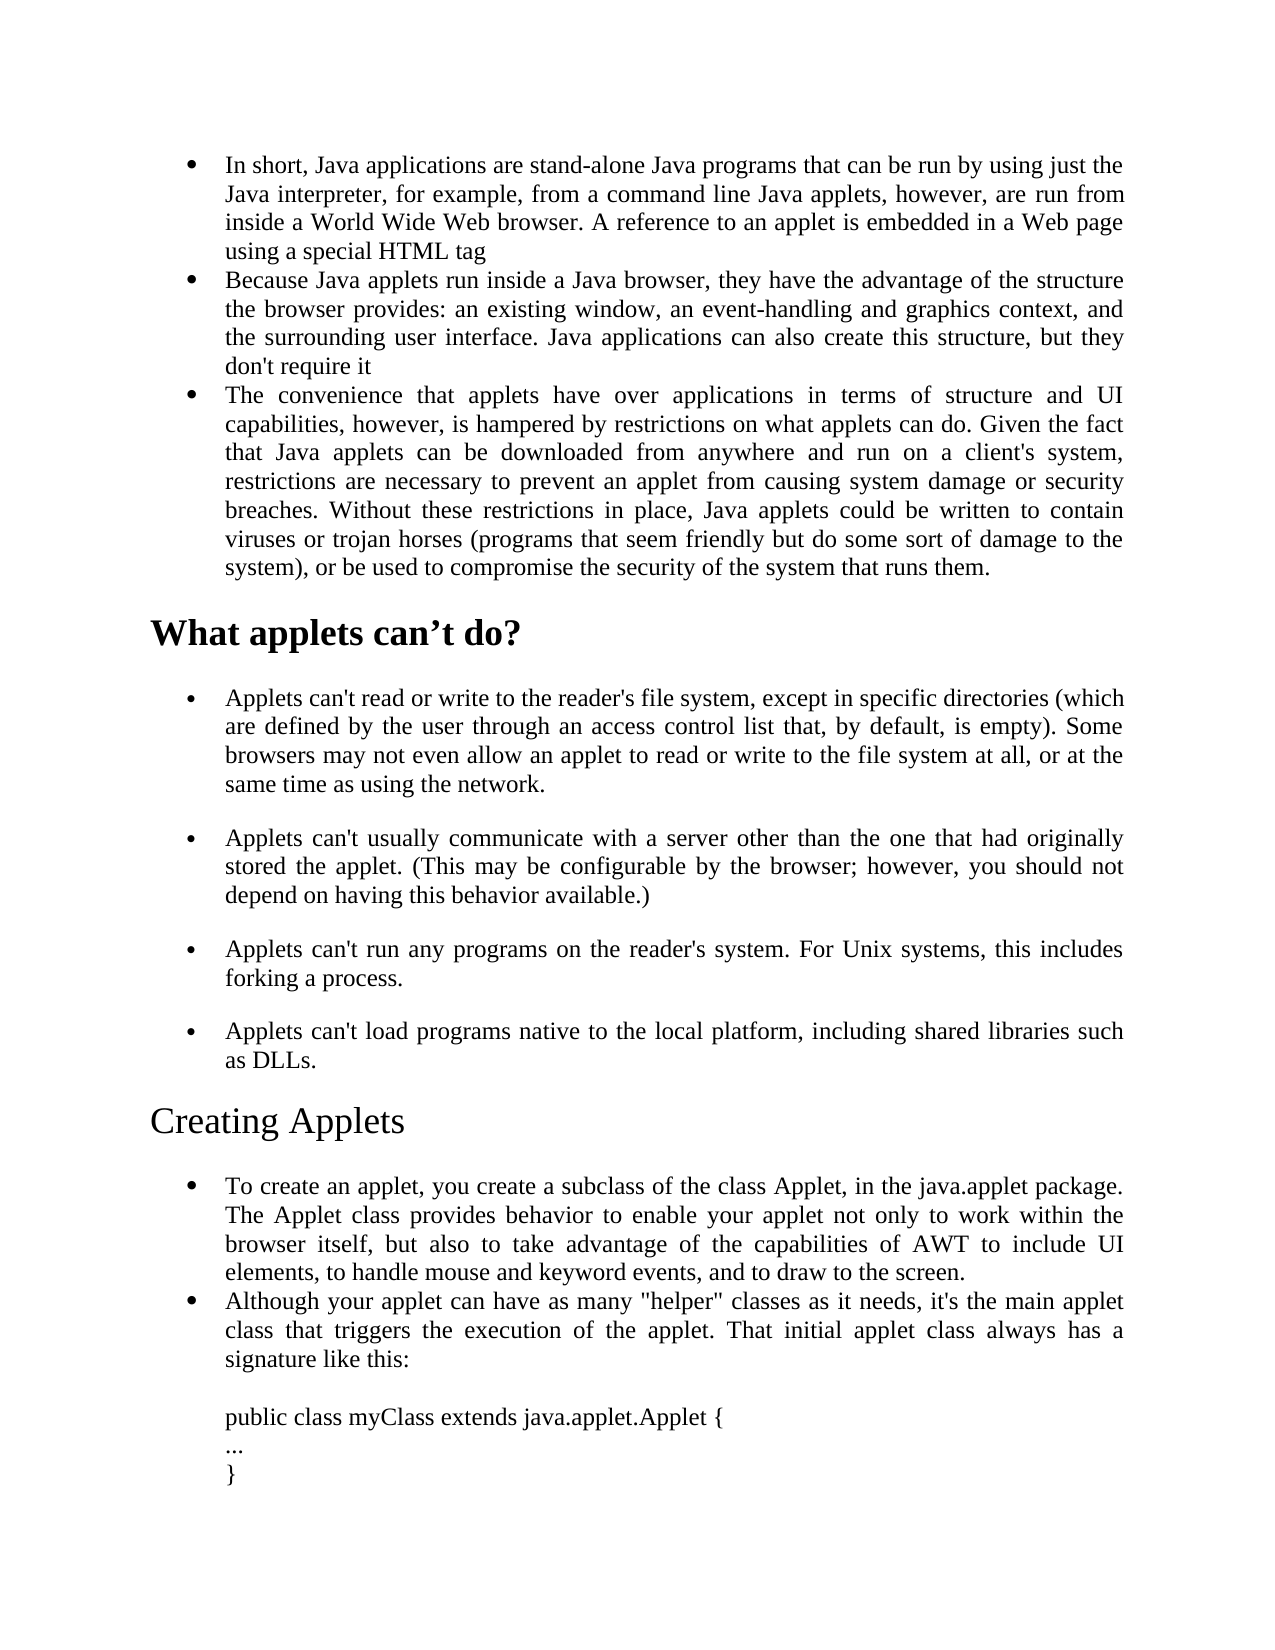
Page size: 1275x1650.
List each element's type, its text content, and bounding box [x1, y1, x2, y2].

list Applets can't run any programs on the reader's system. For Unix systems, this includes forking a process. [187, 992, 1125, 1050]
list Because Java applets run inside a Java browser, they have the advantage of the structure the browser provides: an existing window, an event-handling and graphics context, and the surrounding user interface. Java applications can also create this structure, but they don't require it [187, 294, 1125, 409]
subtitle Creating Applets [150, 1157, 1125, 1200]
list Applets can't load programs native to the local platform, including shared libraries such as DLLs. [187, 1075, 1125, 1132]
text What applets can’t do? [150, 669, 1125, 712]
list To create an applet, you create a subclass of the class Applet, in the java.applet package. The Applet class provides behavior to enable your applet not only to work within the browser itself, but also to take advantage of the capabilities of AWT to include UI elements, to handle mouse and keyword events, and to draw to the screen. [187, 1229, 1125, 1344]
list In short, Java applications are stand-alone Java programs that can be run by using just the Java interpreter, for example, from a command line Java applets, however, are run from inside a World Wide Web browser. A reference to an applet is embedded in a Web page using a special HTML tag [187, 150, 1125, 265]
list Although your applet can have as many "helper" classes as it needs, it's the main applet class that triggers the execution of the applet. That initial applet class always has a signature like this: [187, 1374, 1125, 1460]
list Applets can't usually communicate with a server other than the one that had originally stored the applet. (This may be configurable by the browser; however, you should not depend on having this behavior available.) [187, 881, 1125, 967]
list Applets can't read or write to the reader's file system, except in specific directories (which are defined by the user through an access control list that, by default, is empty). Some browsers may not even allow an applet to read or write to the file system at all, or at the same time as using the network. [187, 741, 1125, 856]
list The convenience that applets have over applications in terms of structure and UI capabilities, however, is hampered by restrictions on what applets can do. Given the fact that Java applets can be downloaded from anywhere and run on a client's system, restrictions are necessary to prevent an applet from causing system damage or security breaches. Without these restrictions in place, Java applets could be written to contain viruses or trojan horses (programs that seem friendly but do some sort of damage to the system), or be used to compromise the security of the system that runs them. [187, 438, 1125, 639]
